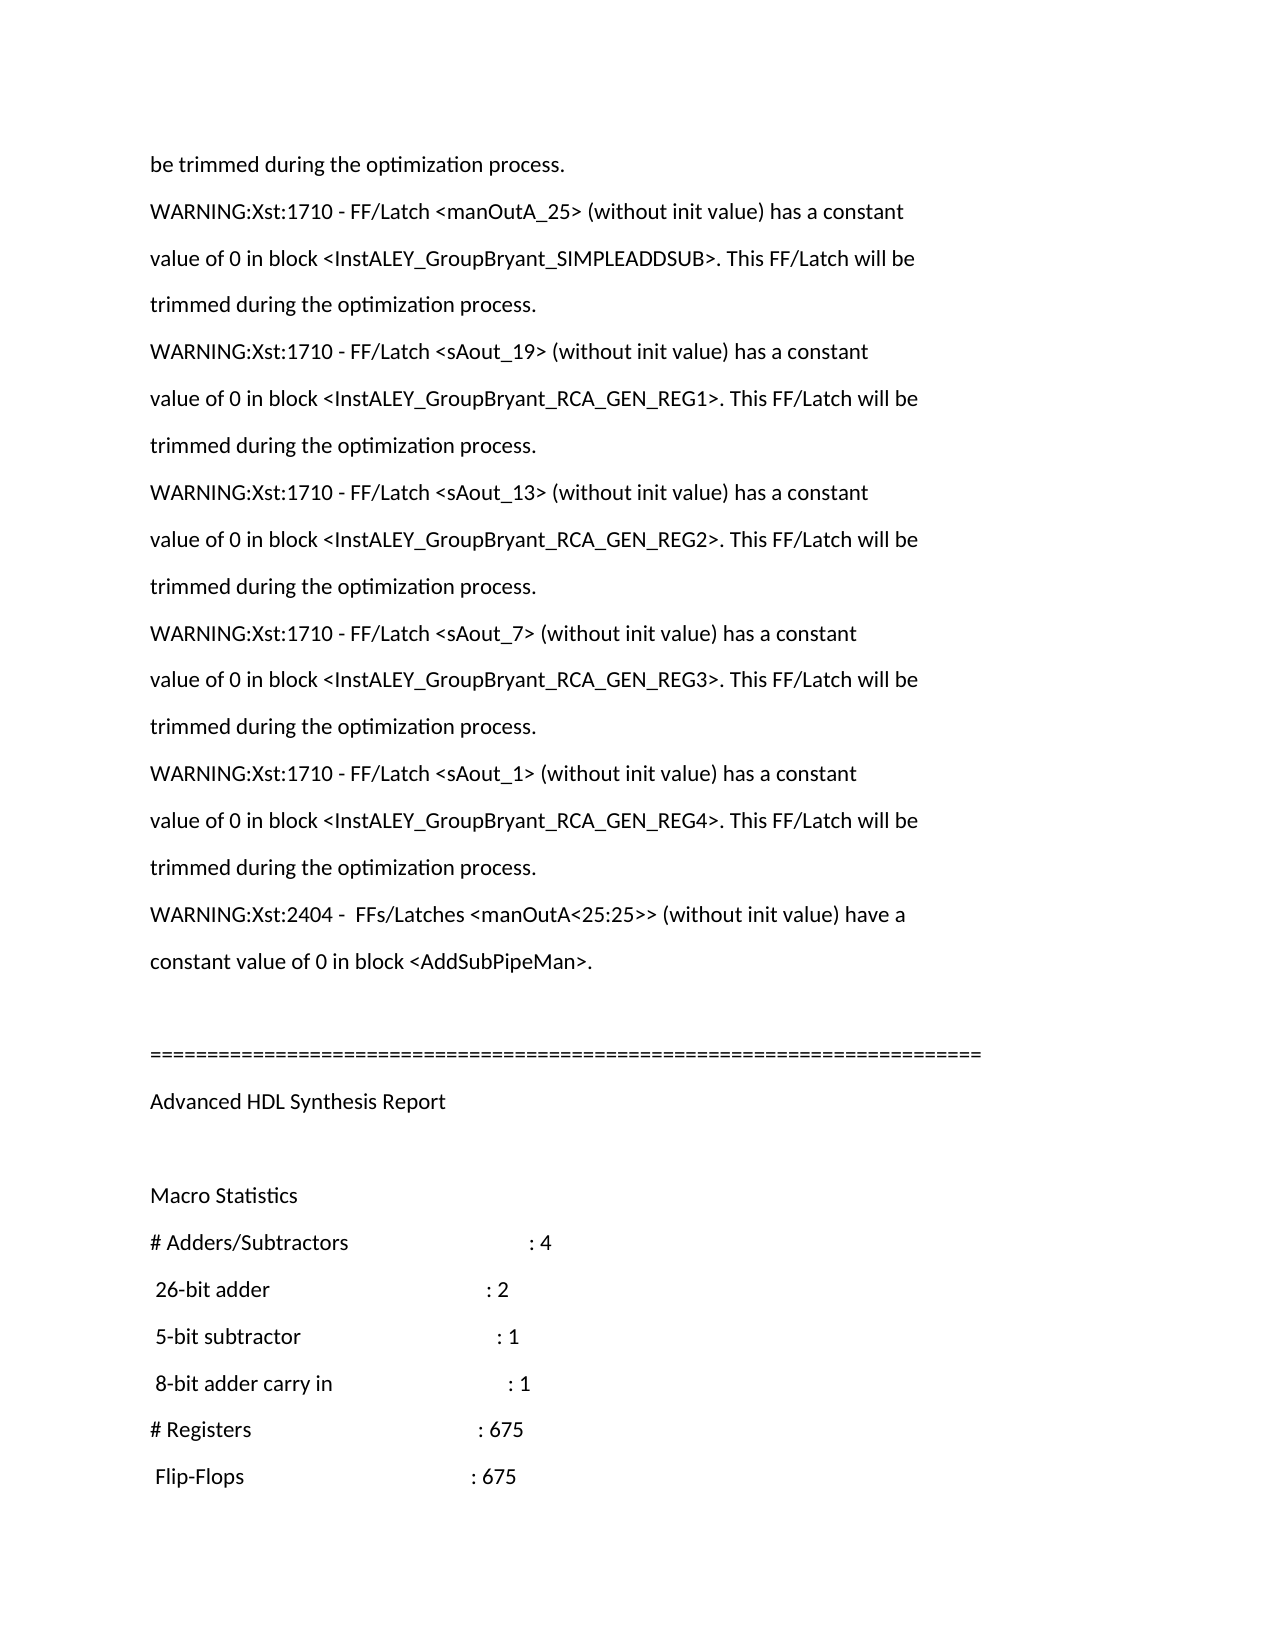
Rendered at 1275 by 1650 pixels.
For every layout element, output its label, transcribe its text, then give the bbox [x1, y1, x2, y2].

text trimmed during the optimization process. [150, 572, 1125, 600]
text trimmed during the optimization process. [150, 853, 1125, 881]
text value of 0 in block <InstALEY_GroupBryant_RCA_GEN_REG1>. This FF/Latch will be [150, 384, 1125, 412]
text 5-bit subtractor : 1 [150, 1322, 1125, 1350]
text WARNING:Xst:2404 - FFs/Latches <manOutA<25:25>> (without init value) have a [150, 900, 1125, 928]
text be trimmed during the optimization process. [150, 150, 1125, 178]
text WARNING:Xst:1710 - FF/Latch <sAout_7> (without init value) has a constant [150, 619, 1125, 647]
text value of 0 in block <InstALEY_GroupBryant_SIMPLEADDSUB>. This FF/Latch will be [150, 244, 1125, 272]
text trimmed during the optimization process. [150, 291, 1125, 319]
text WARNING:Xst:1710 - FF/Latch <sAout_13> (without init value) has a constant [150, 478, 1125, 506]
text value of 0 in block <InstALEY_GroupBryant_RCA_GEN_REG4>. This FF/Latch will be [150, 806, 1125, 834]
text trimmed during the optimization process. [150, 431, 1125, 459]
text WARNING:Xst:1710 - FF/Latch <sAout_1> (without init value) has a constant [150, 759, 1125, 787]
text # Adders/Subtractors : 4 [150, 1228, 1125, 1256]
text WARNING:Xst:1710 - FF/Latch <manOutA_25> (without init value) has a constant [150, 197, 1125, 225]
text trimmed during the optimization process. [150, 712, 1125, 741]
text Advanced HDL Synthesis Report [150, 1087, 1125, 1116]
text ========================================================================= [150, 1041, 1125, 1069]
text 8-bit adder carry in : 1 [150, 1369, 1125, 1397]
text Macro Statistics [150, 1181, 1125, 1209]
text # Registers : 675 [150, 1416, 1125, 1444]
text value of 0 in block <InstALEY_GroupBryant_RCA_GEN_REG3>. This FF/Latch will be [150, 666, 1125, 694]
text 26-bit adder : 2 [150, 1275, 1125, 1303]
text constant value of 0 in block <AddSubPipeMan>. [150, 947, 1125, 975]
text value of 0 in block <InstALEY_GroupBryant_RCA_GEN_REG2>. This FF/Latch will be [150, 525, 1125, 553]
text Flip-Flops : 675 [150, 1462, 1125, 1491]
text WARNING:Xst:1710 - FF/Latch <sAout_19> (without init value) has a constant [150, 337, 1125, 366]
